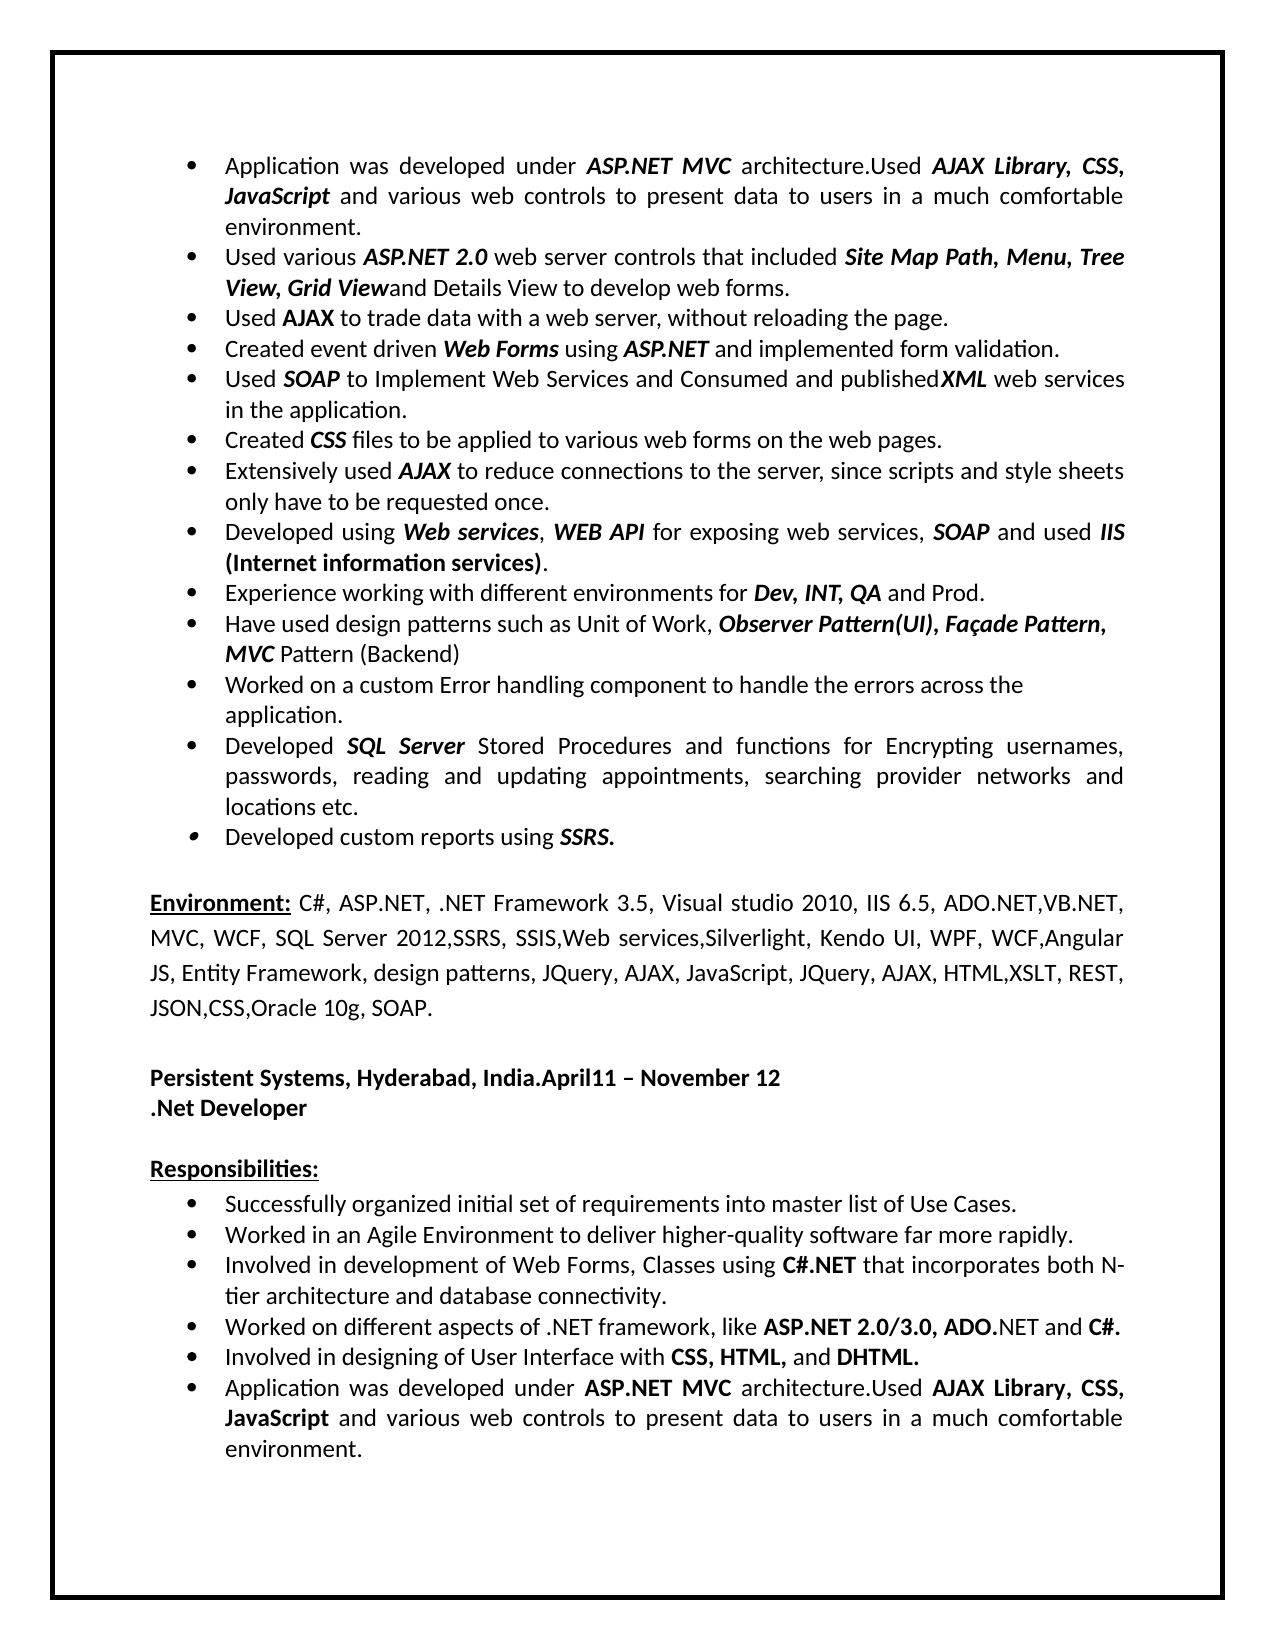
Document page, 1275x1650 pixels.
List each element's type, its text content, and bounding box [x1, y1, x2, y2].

list Developed SQL Server Stored Procedures and functions for Encrypting usernames, passwords, reading and updating appointments, searching provider networks and locations etc. [187, 730, 1125, 821]
list Worked on a custom Error handling component to handle the errors across the application. [187, 669, 1125, 730]
list Involved in development of Web Forms, Classes using C#.NET that incorporates both N-tier architecture and database connectivity. [187, 1249, 1125, 1311]
list Have used design patterns such as Unit of Work, Observer Pattern(UI), Façade Pattern, MVC Pattern (Backend) [187, 608, 1125, 669]
list Successfully organized initial set of requirements into master list of Use Cases. [187, 1188, 1125, 1219]
text .Net Developer [150, 1092, 1125, 1123]
list Worked on different aspects of .NET framework, like ASP.NET 2.0/3.0, ADO.NET and C#. [187, 1311, 1125, 1341]
list Created CSS files to be applied to various web forms on the web pages. [187, 425, 1125, 455]
text Responsibilities: [150, 1153, 1125, 1184]
list Experience working with different environments for Dev, INT, QA and Prod. [187, 577, 1125, 608]
list Used various ASP.NET 2.0 web server controls that included Site Map Path, Menu, Tree View, Grid Viewand Details View to develop web forms. [187, 242, 1125, 303]
list Used SOAP to Implement Web Services and Consumed and publishedXML web services in the application. [187, 364, 1125, 425]
list Application was developed under ASP.NET MVC architecture.Used AJAX Library, CSS, JavaScript and various web controls to present data to users in a much comfortable environment. [187, 150, 1125, 242]
list Worked in an Agile Environment to deliver higher-quality software far more rapidly. [187, 1219, 1125, 1249]
list Involved in designing of User Interface with CSS, HTML, and DHTML. [187, 1341, 1125, 1372]
list Created event driven Web Forms using ASP.NET and implemented form validation. [187, 333, 1125, 364]
list Environment: C#, ASP.NET, .NET Framework 3.5, Visual studio 2010, IIS 6.5, ADO.NET,VB.NET, MVC, WCF, SQL Server 2012,SSRS, SSIS,Web services,Silverlight, Kendo UI, WPF, WCF,Angular JS, Entity Framework, design patterns, JQuery, AJAX, JavaScript, JQuery, AJAX, HTML,XSLT, REST, JSON,CSS,Oracle 10g, SOAP. [150, 887, 1125, 1022]
list Developed custom reports using SSRS. [187, 821, 1125, 852]
list Used AJAX to trade data with a web server, without reloading the page. [187, 303, 1125, 333]
list Application was developed under ASP.NET MVC architecture.Used AJAX Library, CSS, JavaScript and various web controls to present data to users in a much comfortable environment. [187, 1372, 1125, 1463]
list Extensively used AJAX to reduce connections to the server, since scripts and style sheets only have to be requested once. [187, 455, 1125, 516]
text Persistent Systems, Hyderabad, India.April11 – November 12 [150, 1062, 1125, 1092]
list Developed using Web services, WEB API for exposing web services, SOAP and used IIS (Internet information services). [187, 516, 1125, 577]
